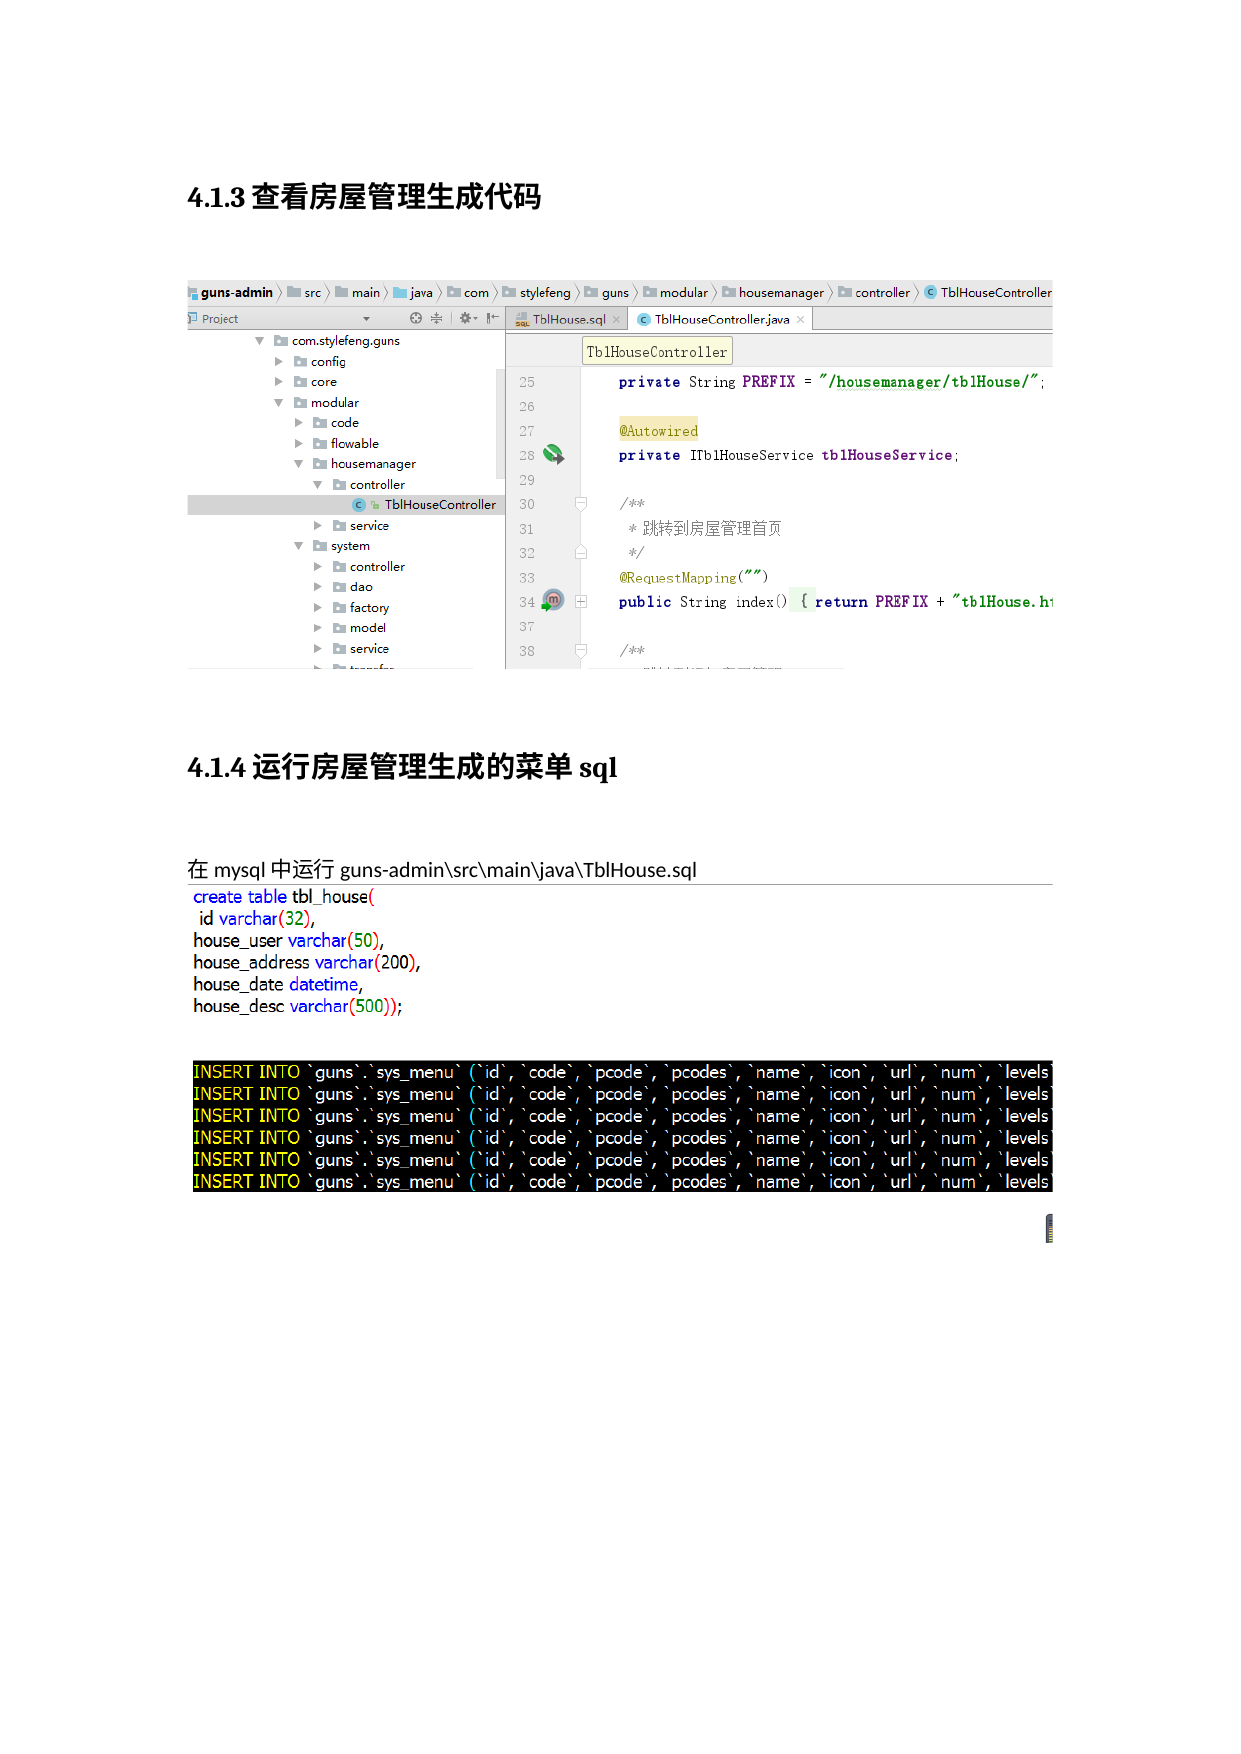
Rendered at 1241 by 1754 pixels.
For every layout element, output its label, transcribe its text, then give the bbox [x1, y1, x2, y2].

subtitle 4.1.3查看房屋管理生成代码 [187, 162, 1053, 227]
subtitle 4.1.4运行房屋管理生成的菜单sql [187, 732, 1053, 797]
text 在mysql中运行guns-admin\src\main\java\TblHouse.sql [187, 851, 1053, 883]
picture [187, 883, 1053, 1243]
picture [187, 280, 1053, 669]
